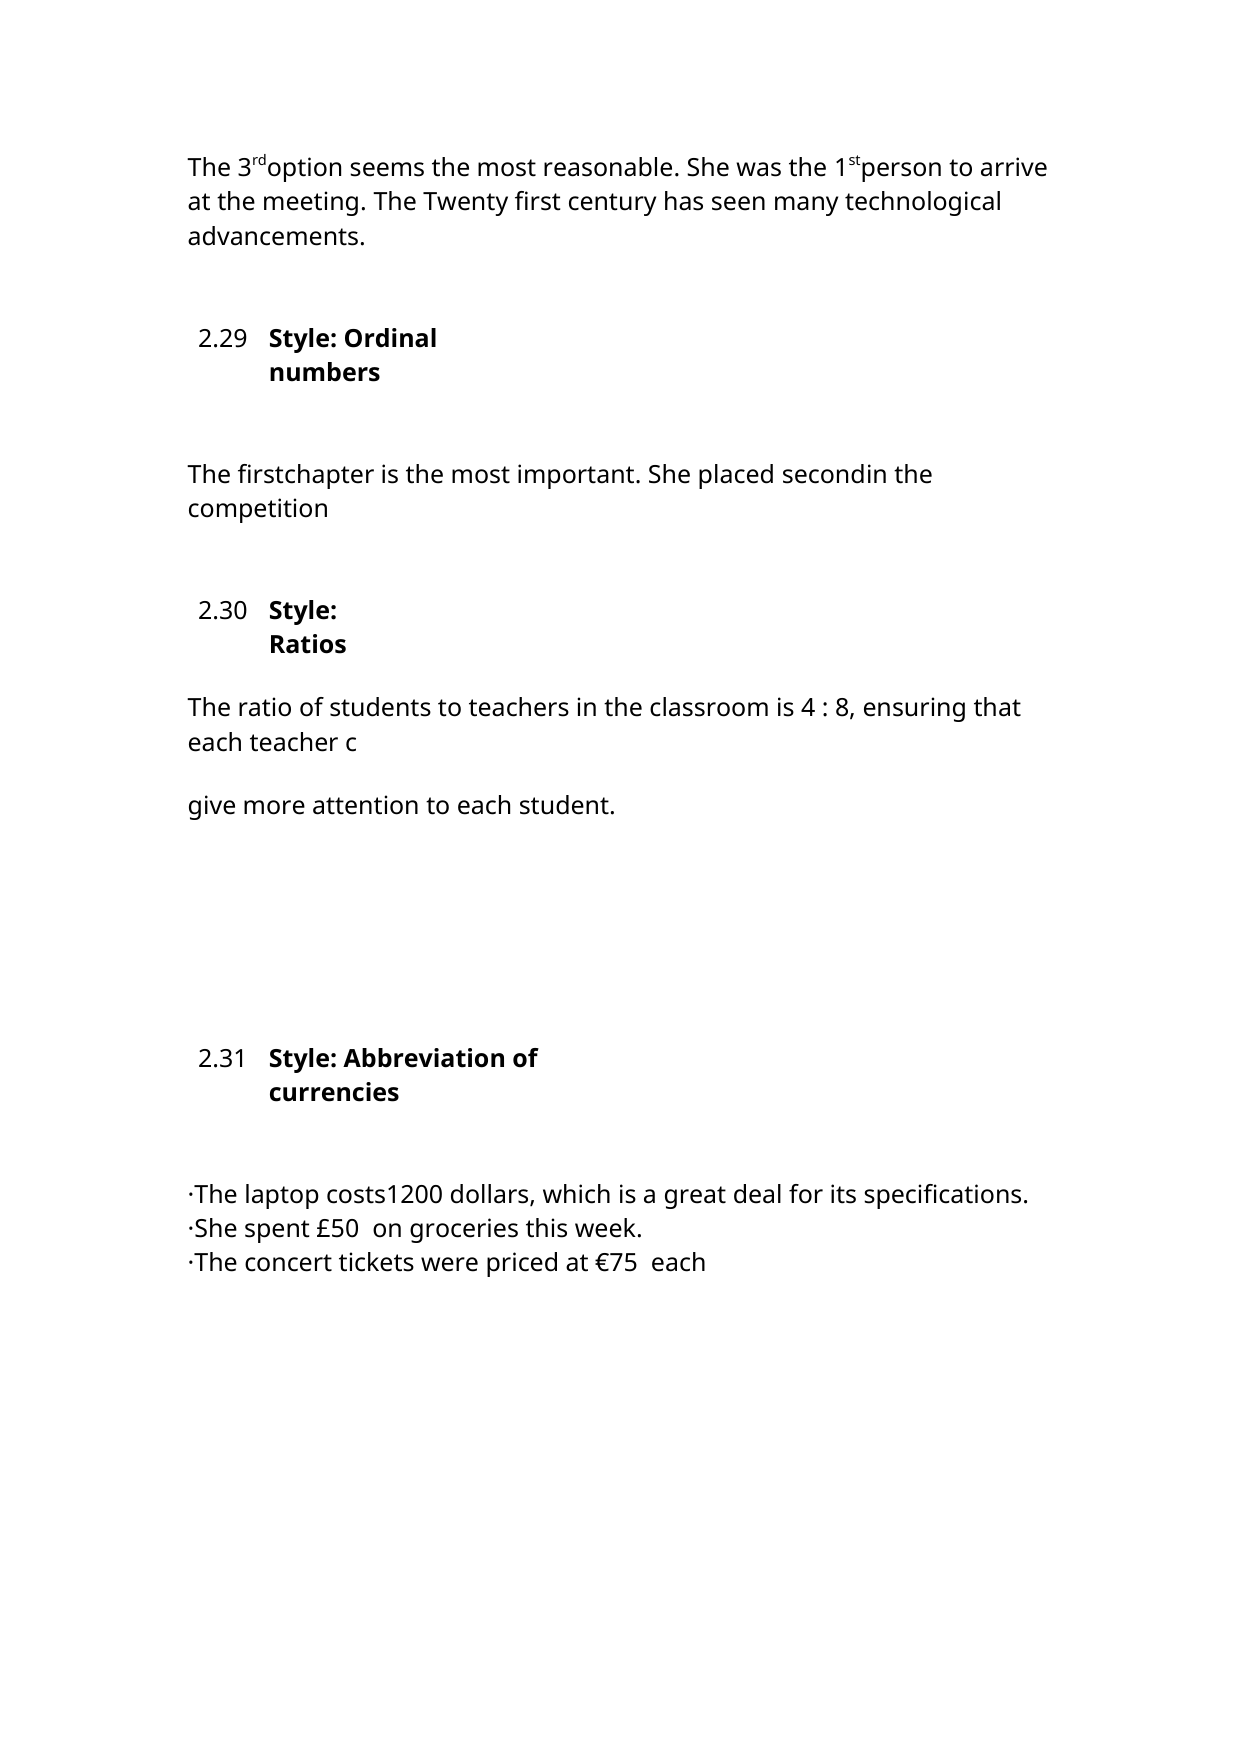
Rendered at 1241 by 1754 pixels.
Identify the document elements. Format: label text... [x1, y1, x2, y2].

text The ratio of students to teachers in the classroom is 4 : 8, ensuring that each teacher c [187, 690, 1053, 758]
text give more attention to each student. [187, 787, 1053, 821]
table_header 2.30 [188, 593, 258, 661]
table_header 2.29 [188, 320, 258, 388]
table_header 2.31 [188, 1040, 258, 1108]
text ·She spent £50 on groceries this week. [187, 1211, 1053, 1245]
text The 3rdoption seems the most reasonable. She was the 1stperson to arrive at the meeting. The Twenty first century has seen many technological advancements. [187, 150, 1053, 252]
text ·The concert tickets were priced at €75 each [187, 1245, 1053, 1279]
table_header Style: Ordinal numbers [258, 320, 538, 388]
table_header Style: Ratios [258, 593, 421, 661]
table_header Style: Abbreviation of currencies [258, 1040, 639, 1108]
text The firstchapter is the most important. She placed secondin the competition [187, 457, 1053, 525]
text ·The laptop costs1200 dollars, which is a great deal for its specifications. [187, 1177, 1053, 1211]
